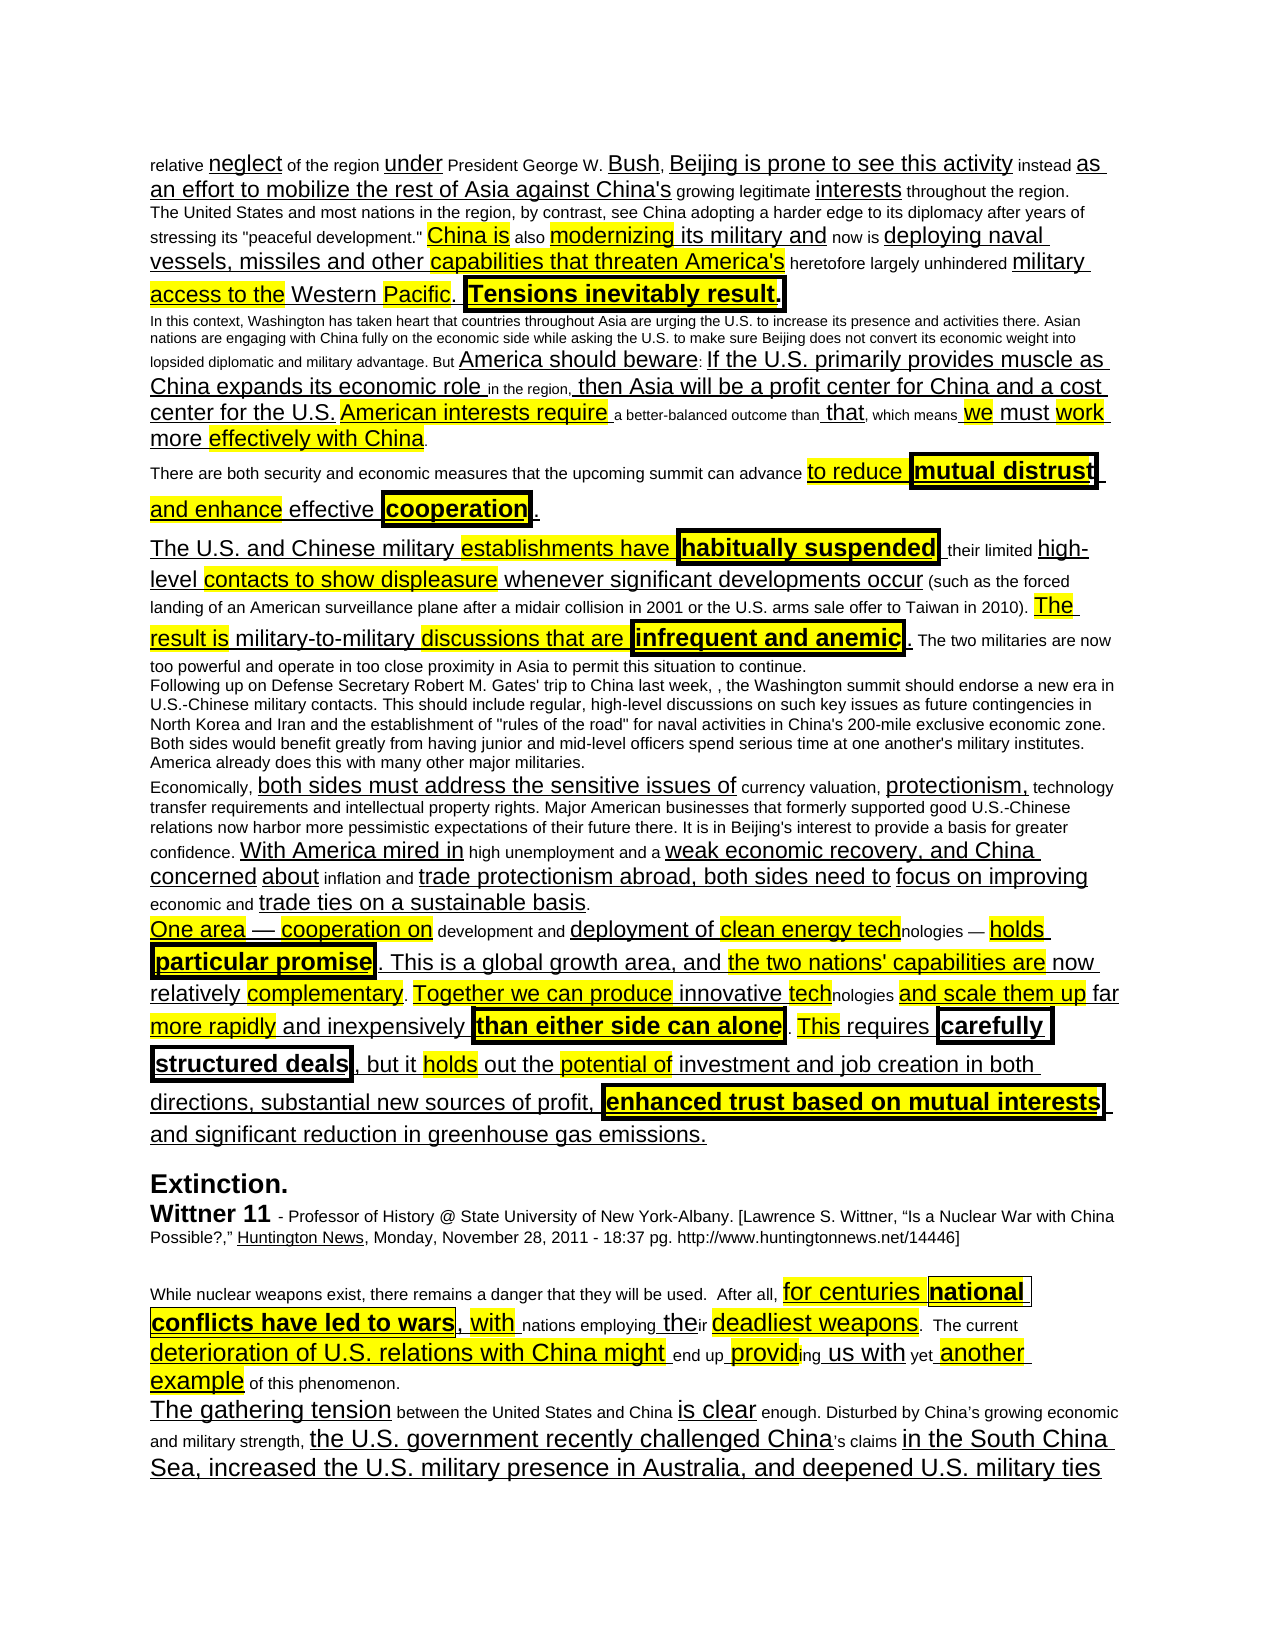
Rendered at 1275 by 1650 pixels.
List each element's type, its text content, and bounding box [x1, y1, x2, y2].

text Economically, both sides must address the sensitive issues of currency valuation, protectionism, technology transfer requirements and intellectual property rights. Major American businesses that formerly supported good U.S.-Chinese relations now harbor more pessimistic expectations of their future there. It is in Beijing's interest to provide a basis for greater confidence. With America mired in high unemployment and a weak economic recovery, and China concerned about inflation and trade protectionism abroad, both sides need to focus on improving economic and trade ties on a sustainable basis. [150, 772, 1125, 916]
text Extinction. [150, 1168, 1125, 1199]
text In this context, Washington has taken heart that countries throughout Asia are urging the U.S. to increase its presence and activities there. Asian nations are engaging with China fully on the economic side while asking the U.S. to make sure Beijing does not convert its economic weight into lopsided diplomatic and military advantage. But America should beware: If the U.S. primarily provides muscle as China expands its economic role in the region, then Asia will be a profit center for China and a cost center for the U.S. American interests require a better-balanced outcome than that, which means we must work more effectively with China. [150, 313, 1125, 452]
text One area — cooperation on development and deployment of clean energy technologies — holds particular promise. This is a global growth area, and the two nations' capabilities are now relatively complementary. Together we can produce innovative technologies and scale them up far more rapidly and inexpensively than either side can alone. This requires carefully structured deals, but it holds out the potential of investment and job creation in both directions, substantial new sources of profit, enhanced trust based on mutual interests and significant reduction in greenhouse gas emissions. [150, 916, 1125, 1147]
text The United States and most nations in the region, by contrast, see China adopting a harder edge to its diplomacy after years of stressing its "peaceful development." China is also modernizing its military and now is deploying naval vessels, missiles and other capabilities that threaten America's heretofore largely unhindered military access to the Western Pacific. Tensions inevitably result. [150, 203, 1125, 313]
text While nuclear weapons exist, there remains a danger that they will be used. After all, for centuries national conflicts have led to wars, with nations employing their deadliest weapons. The current deterioration of U.S. relations with China might end up providing us with yet another example of this phenomenon. [150, 1276, 1125, 1395]
text Wittner 11 - Professor of History @ State University of New York-Albany. [Lawrence S. Wittner, “Is a Nuclear War with China Possible?,” Huntington News, Monday, November 28, 2011 - 18:37 pg. http://www.huntingtonnews.net/14446] [150, 1199, 1125, 1247]
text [150, 1395, 1125, 1481]
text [150, 150, 1125, 203]
text The U.S. and Chinese military establishments have habitually suspended their limited high-level contacts to show displeasure whenever significant developments occur (such as the forced landing of an American surveillance plane after a midair collision in 2001 or the U.S. arms sale offer to Taiwan in 2010). The result is military-to-military discussions that are infrequent and anemic. The two militaries are now too powerful and operate in too close proximity in Asia to permit this situation to continue. [150, 528, 1125, 676]
text Following up on Defense Secretary Robert M. Gates' trip to China last week, , the Washington summit should endorse a new era in U.S.-Chinese military contacts. This should include regular, high-level discussions on such key issues as future contingencies in North Korea and Iran and the establishment of "rules of the road" for naval activities in China's 200-mile exclusive economic zone. Both sides would benefit greatly from having junior and mid-level officers spend serious time at one another's military institutes. America already does this with many other major militaries. [150, 676, 1125, 772]
text There are both security and economic measures that the upcoming summit can advance to reduce mutual distrust and enhance effective cooperation. [150, 452, 1125, 528]
